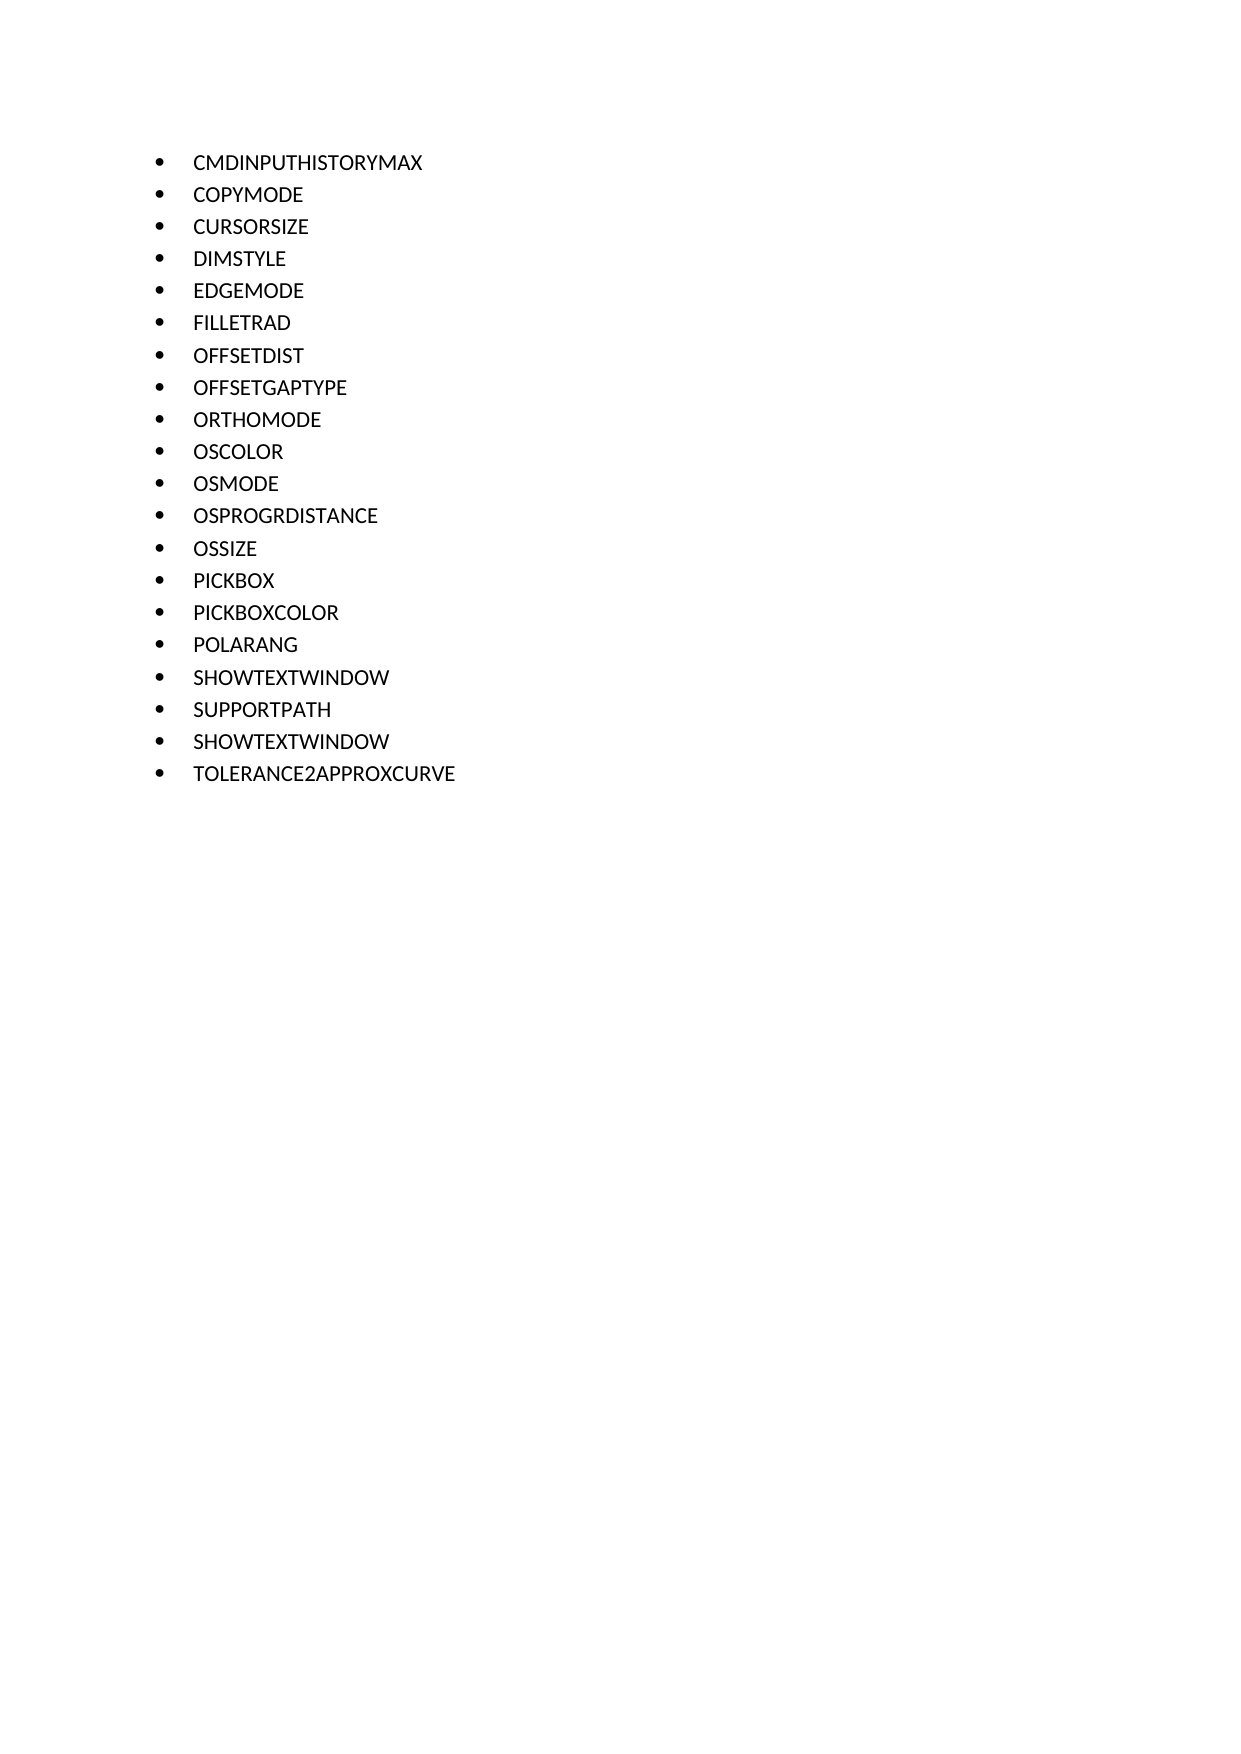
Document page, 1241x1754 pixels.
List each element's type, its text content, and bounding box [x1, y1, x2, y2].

list SHOWTEXTWINDOW [156, 727, 1122, 755]
list DIMSTYLE [156, 244, 1122, 272]
list CURSORSIZE [156, 212, 1122, 240]
list ORTHOMODE [156, 405, 1122, 433]
list OSPROGRDISTANCE [156, 502, 1122, 530]
list FILLETRAD [156, 308, 1122, 337]
list PICKBOX [156, 566, 1122, 594]
list SUPPORTPATH [156, 695, 1122, 723]
list PICKBOXCOLOR [156, 598, 1122, 626]
list CMDINPUTHISTORYMAX [156, 148, 1122, 176]
list COPYMODE [156, 180, 1122, 208]
list EDGEMODE [156, 276, 1122, 304]
list TOLERANCE2APPROXCURVE [156, 759, 1122, 787]
list OFFSETGAPTYPE [156, 373, 1122, 401]
list POLARANG [156, 630, 1122, 658]
list OSCOLOR [156, 437, 1122, 465]
list SHOWTEXTWINDOW [156, 663, 1122, 691]
list OSSIZE [156, 534, 1122, 562]
list OFFSETDIST [156, 341, 1122, 369]
list OSMODE [156, 469, 1122, 497]
